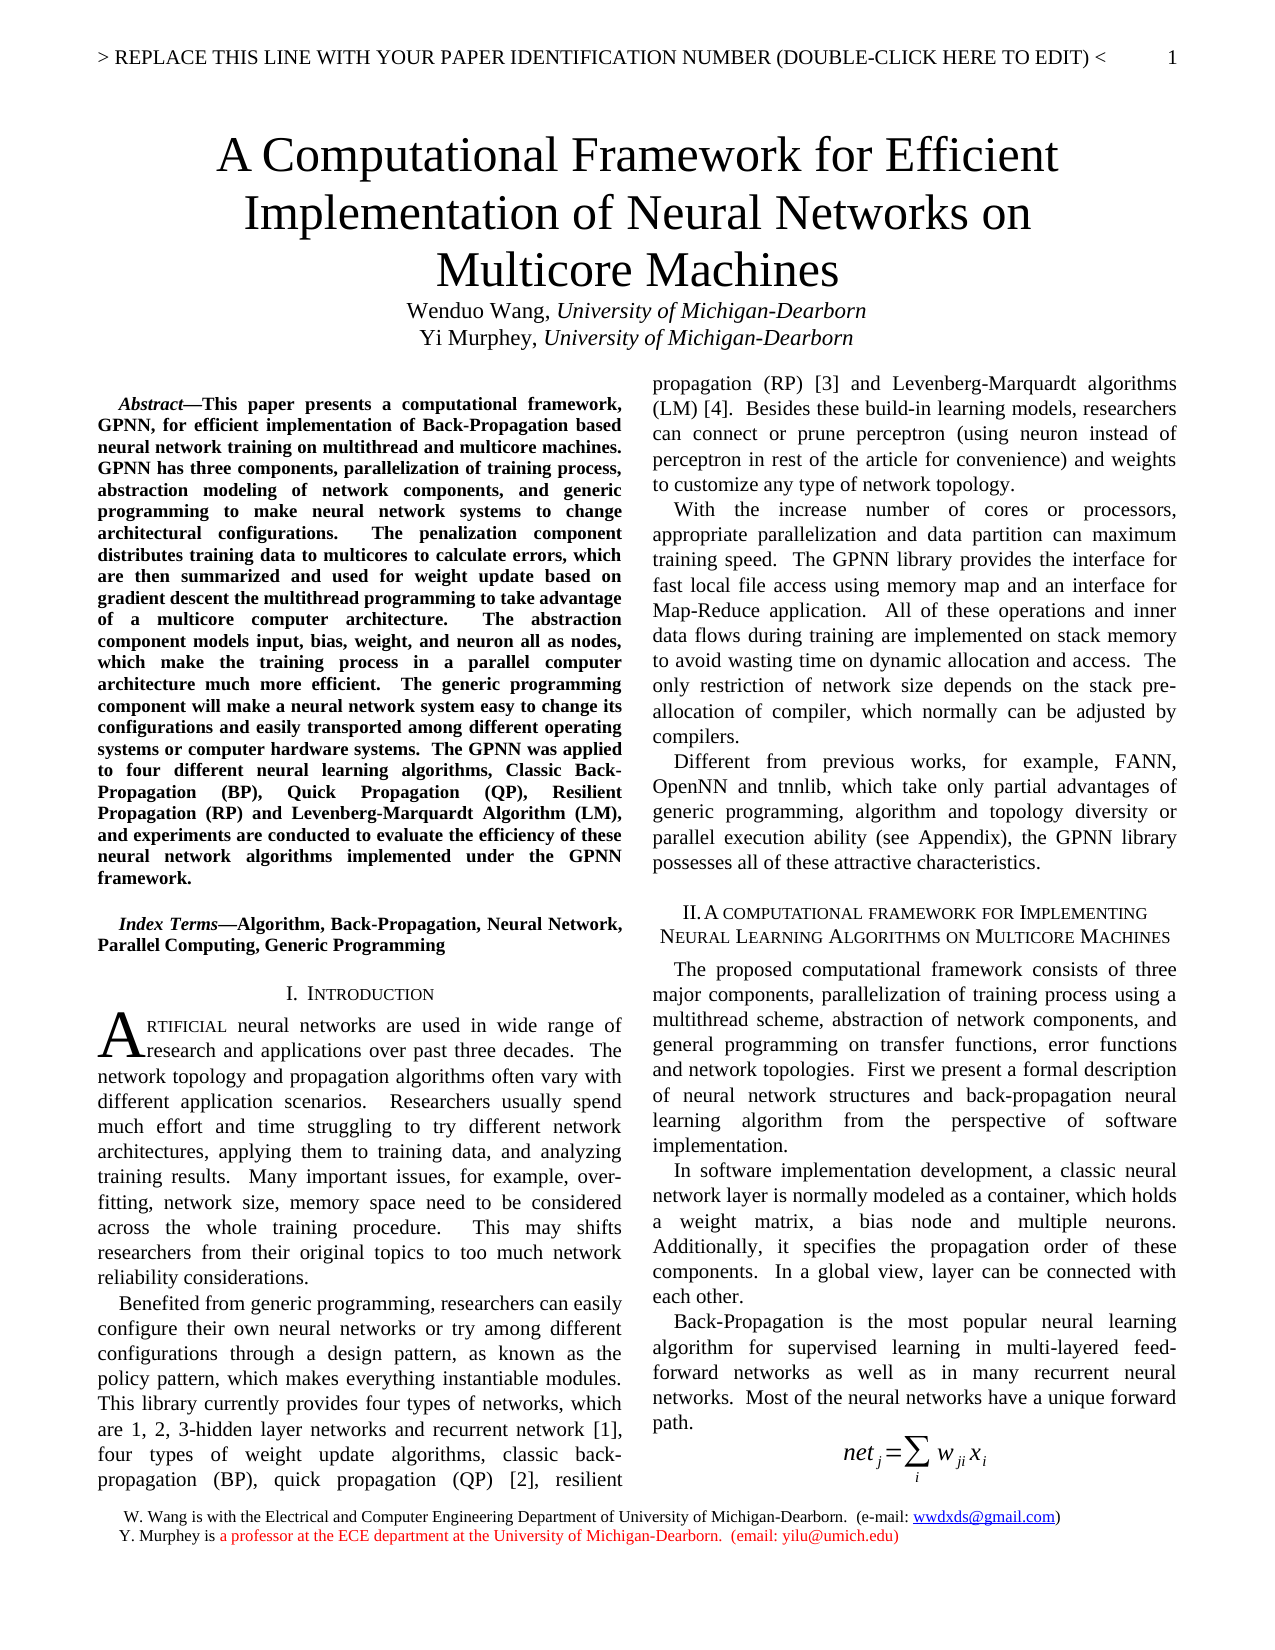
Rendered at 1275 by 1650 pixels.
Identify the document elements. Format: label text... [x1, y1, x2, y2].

text Benefited from generic programming, researchers can easily configure their own neural networks or try among different configurations through a design pattern, as known as the policy pattern, which makes everything instantiable modules. This library currently provides four types of networks, which are 1, 2, 3-hidden layer networks and recurrent network [1], four types of weight update algorithms, classic back-propagation (BP), quick propagation (QP) [2], resilient propagation (RP) [3] and Levenberg-Marquardt algorithms (LM) [4]. Besides these build-in learning models, researchers can connect or prune perceptron (using neuron instead of perceptron in rest of the article for convenience) and weights to customize any type of network topology. [652, 105, 1177, 496]
subtitle Introduction [97, 981, 622, 1005]
text In software implementation development, a classic neural network layer is normally modeled as a container, which holds a weight matrix, a bias node and multiple neurons. Additionally, it specifies the propagation order of these components. In a global view, layer can be connected with each other. [652, 1158, 1177, 1308]
subtitle A computational framework for Implementing Neural Learning Algorithms on Multicore Machines [652, 900, 1177, 948]
title A Computational Framework for Efficient Implementation of Neural Networks on Multicore Machines [150, 125, 1125, 297]
text Different from previous works, for example, FANN, OpenNN and tnnlib, which take only partial advantages of generic programming, algorithm and topology diversity or parallel execution ability (see Appendix), the GPNN library possesses all of these attractive characteristics. [652, 749, 1177, 874]
text The proposed computational framework consists of three major components, parallelization of training process using a multithread scheme, abstraction of network components, and general programming on transfer functions, error functions and network topologies. First we present a formal description of neural network structures and back-propagation neural learning algorithm from the perspective of software implementation. [652, 956, 1177, 1157]
text Abstract—This paper presents a computational framework, GPNN, for efficient implementation of Back-Propagation based neural network training on multithread and multicore machines. GPNN has three components, parallelization of training process, abstraction modeling of network components, and generic programming to make neural network systems to change architectural configurations. The penalization component distributes training data to multicores to calculate errors, which are then summarized and used for weight update based on gradient descent the multithread programming to take advantage of a multicore computer architecture. The abstraction component models input, bias, weight, and neuron all as nodes, which make the training process in a parallel computer architecture much more efficient. The generic programming component will make a neural network system easy to change its configurations and easily transported among different operating systems or computer hardware systems. The GPNN was applied to four different neural learning algorithms, Classic Back-Propagation (BP), Quick Propagation (QP), Resilient Propagation (RP) and Levenberg-Marquardt Algorithm (LM), and experiments are conducted to evaluate the efficiency of these neural network algorithms implemented under the GPNN framework. [97, 393, 622, 888]
text rtificial neural networks are used in wide range of research and applications over past three decades. The network topology and propagation algorithms often vary with different application scenarios. Researchers usually spend much effort and time struggling to try different network architectures, applying them to training data, and analyzing training results. Many important issues, for example, over-fitting, network size, memory space need to be considered across the whole training procedure. This may shifts researchers from their original topics to too much network reliability considerations. [97, 1013, 622, 1289]
text Wenduo Wang, University of Michigan-Dearborn Yi Murphey, University of Michigan-Dearborn [150, 297, 1125, 350]
text Benefited from generic programming, researchers can easily configure their own neural networks or try among different configurations through a design pattern, as known as the policy pattern, which makes everything instantiable modules. This library currently provides four types of networks, which are 1, 2, 3-hidden layer networks and recurrent network [1], four types of weight update algorithms, classic back-propagation (BP), quick propagation (QP) [2], resilient propagation (RP) [3] and Levenberg-Marquardt algorithms (LM) [4]. Besides these build-in learning models, researchers can connect or prune perceptron (using neuron instead of perceptron in rest of the article for convenience) and weights to customize any type of network topology. [97, 1290, 622, 1491]
text Index Terms—Algorithm, Back-Propagation, Neural Network, Parallel Computing, Generic Programming [97, 913, 622, 956]
text With the increase number of cores or processors, appropriate parallelization and data partition can maximum training speed. The GPNN library provides the interface for fast local file access using memory map and an interface for Map-Reduce application. All of these operations and inner data flows during training are implemented on stack memory to avoid wasting time on dynamic allocation and access. The only restriction of network size depends on the stack pre-allocation of compiler, which normally can be adjusted by compilers. [652, 497, 1177, 748]
text Back-Propagation is the most popular neural learning algorithm for supervised learning in multi-layered feed-forward networks as well as in many recurrent neural networks. Most of the neural networks have a unique forward path. [652, 1309, 1177, 1434]
